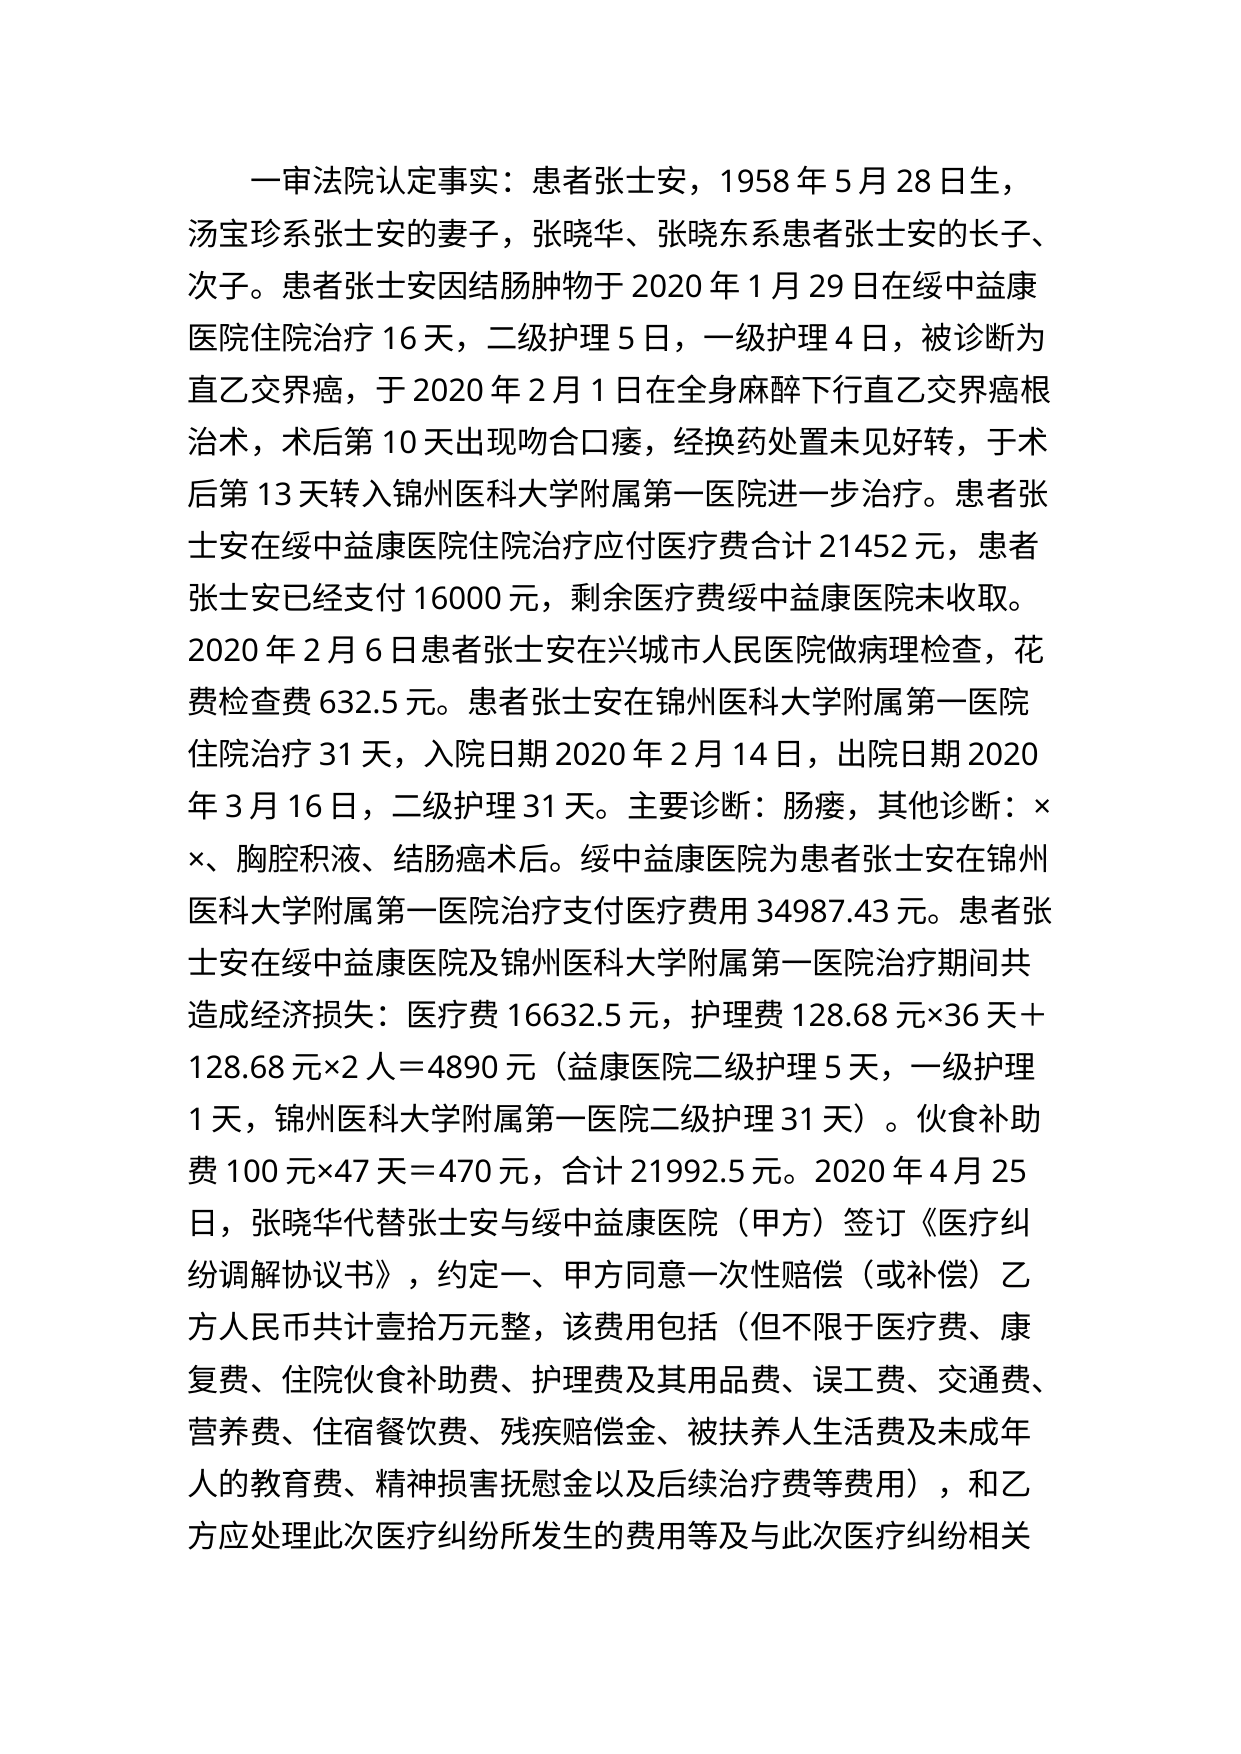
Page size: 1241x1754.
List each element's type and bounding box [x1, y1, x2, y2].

text [187, 150, 1053, 1556]
